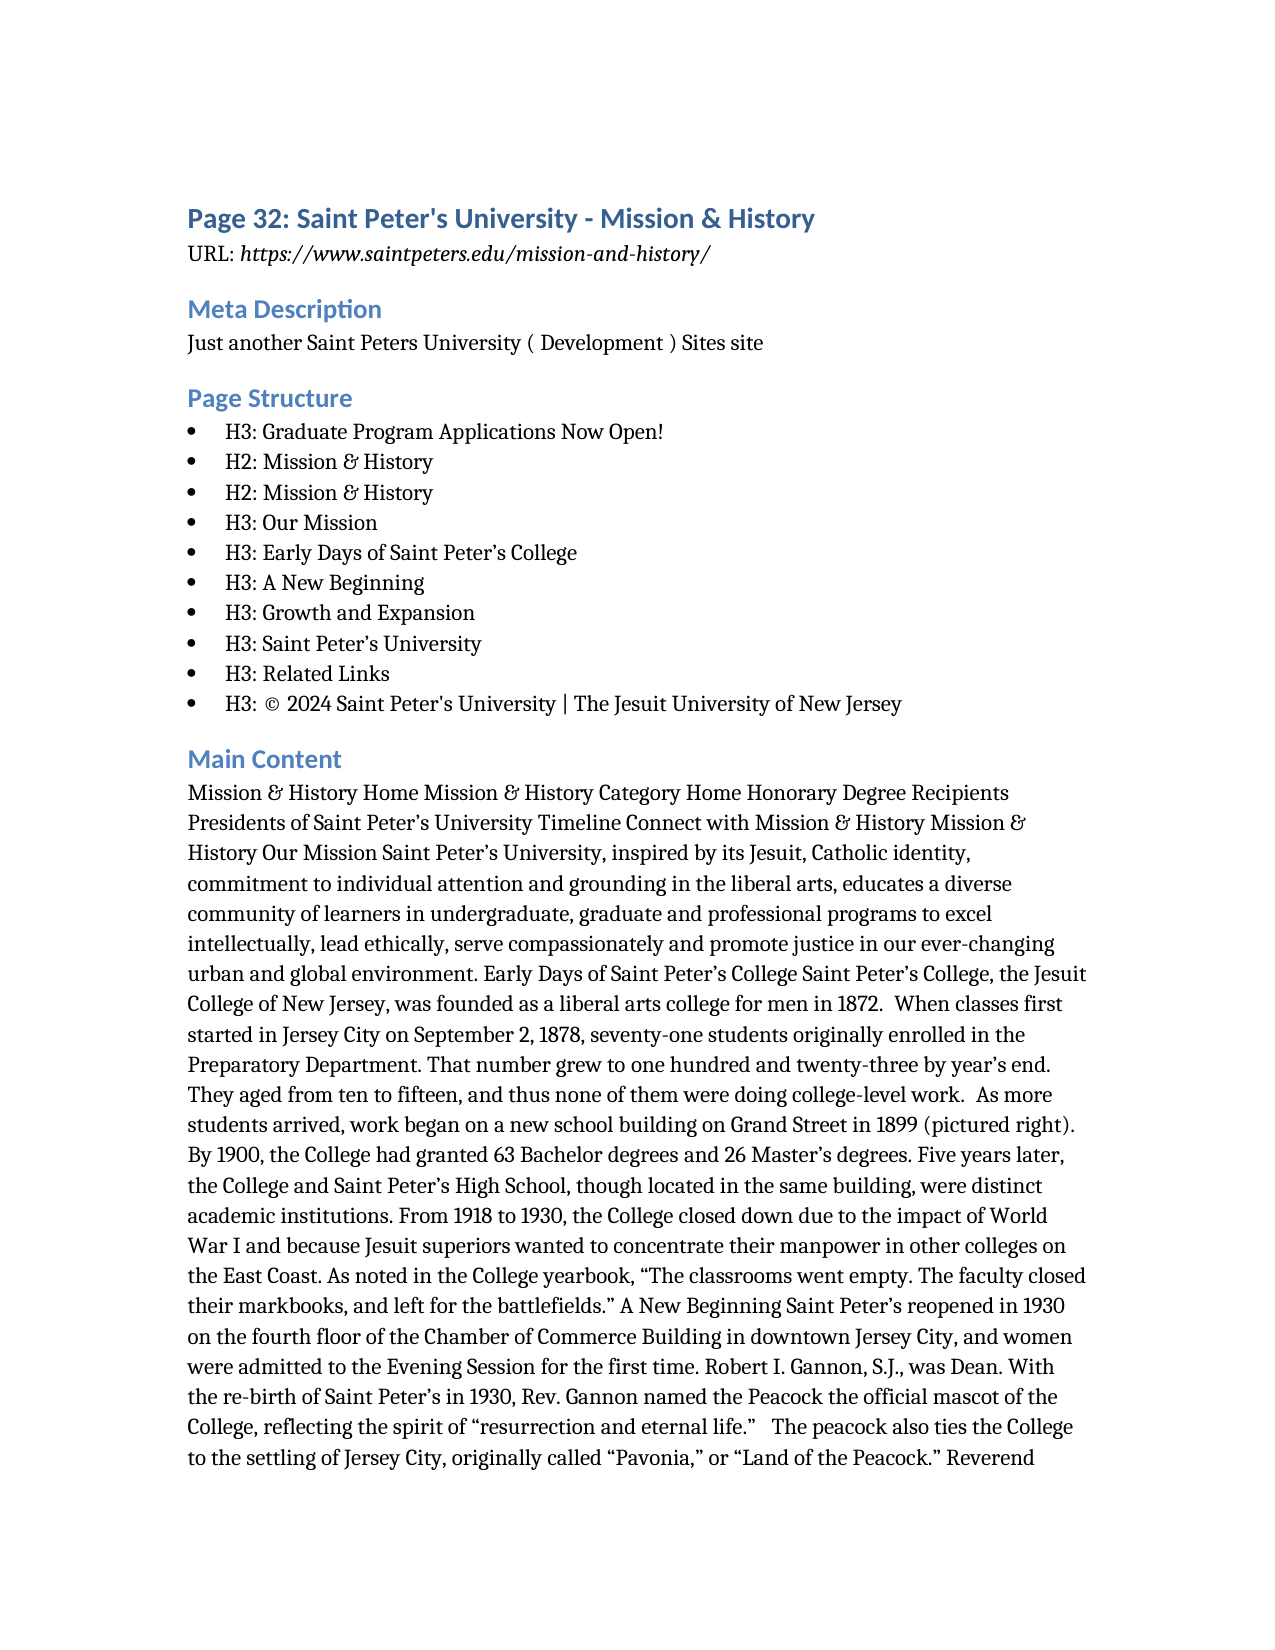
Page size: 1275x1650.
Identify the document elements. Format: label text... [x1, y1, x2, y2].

list H3: Saint Peter’s University [187, 630, 1087, 657]
list H3: Our Mission [187, 509, 1087, 536]
subtitle Page 32: Saint Peter's University - Mission & History [187, 200, 1087, 236]
subtitle Page Structure [187, 381, 1087, 414]
text Just another Saint Peters University ( Development ) Sites site [187, 330, 1087, 356]
list H2: Mission & History [187, 449, 1087, 475]
list H3: Growth and Expansion [187, 600, 1087, 626]
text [187, 780, 1087, 1471]
list H3: Early Days of Saint Peter’s College [187, 540, 1087, 566]
list H3: A New Beginning [187, 570, 1087, 596]
subtitle Meta Description [187, 292, 1087, 325]
list H2: Mission & History [187, 479, 1087, 506]
list H3: Graduate Program Applications Now Open! [187, 419, 1087, 445]
list H3: Related Links [187, 661, 1087, 687]
list H3: © 2024 Saint Peter's University | The Jesuit University of New Jersey [187, 691, 1087, 717]
subtitle Main Content [187, 742, 1087, 775]
text URL: https://www.saintpeters.edu/mission-and-history/ [187, 241, 1087, 267]
